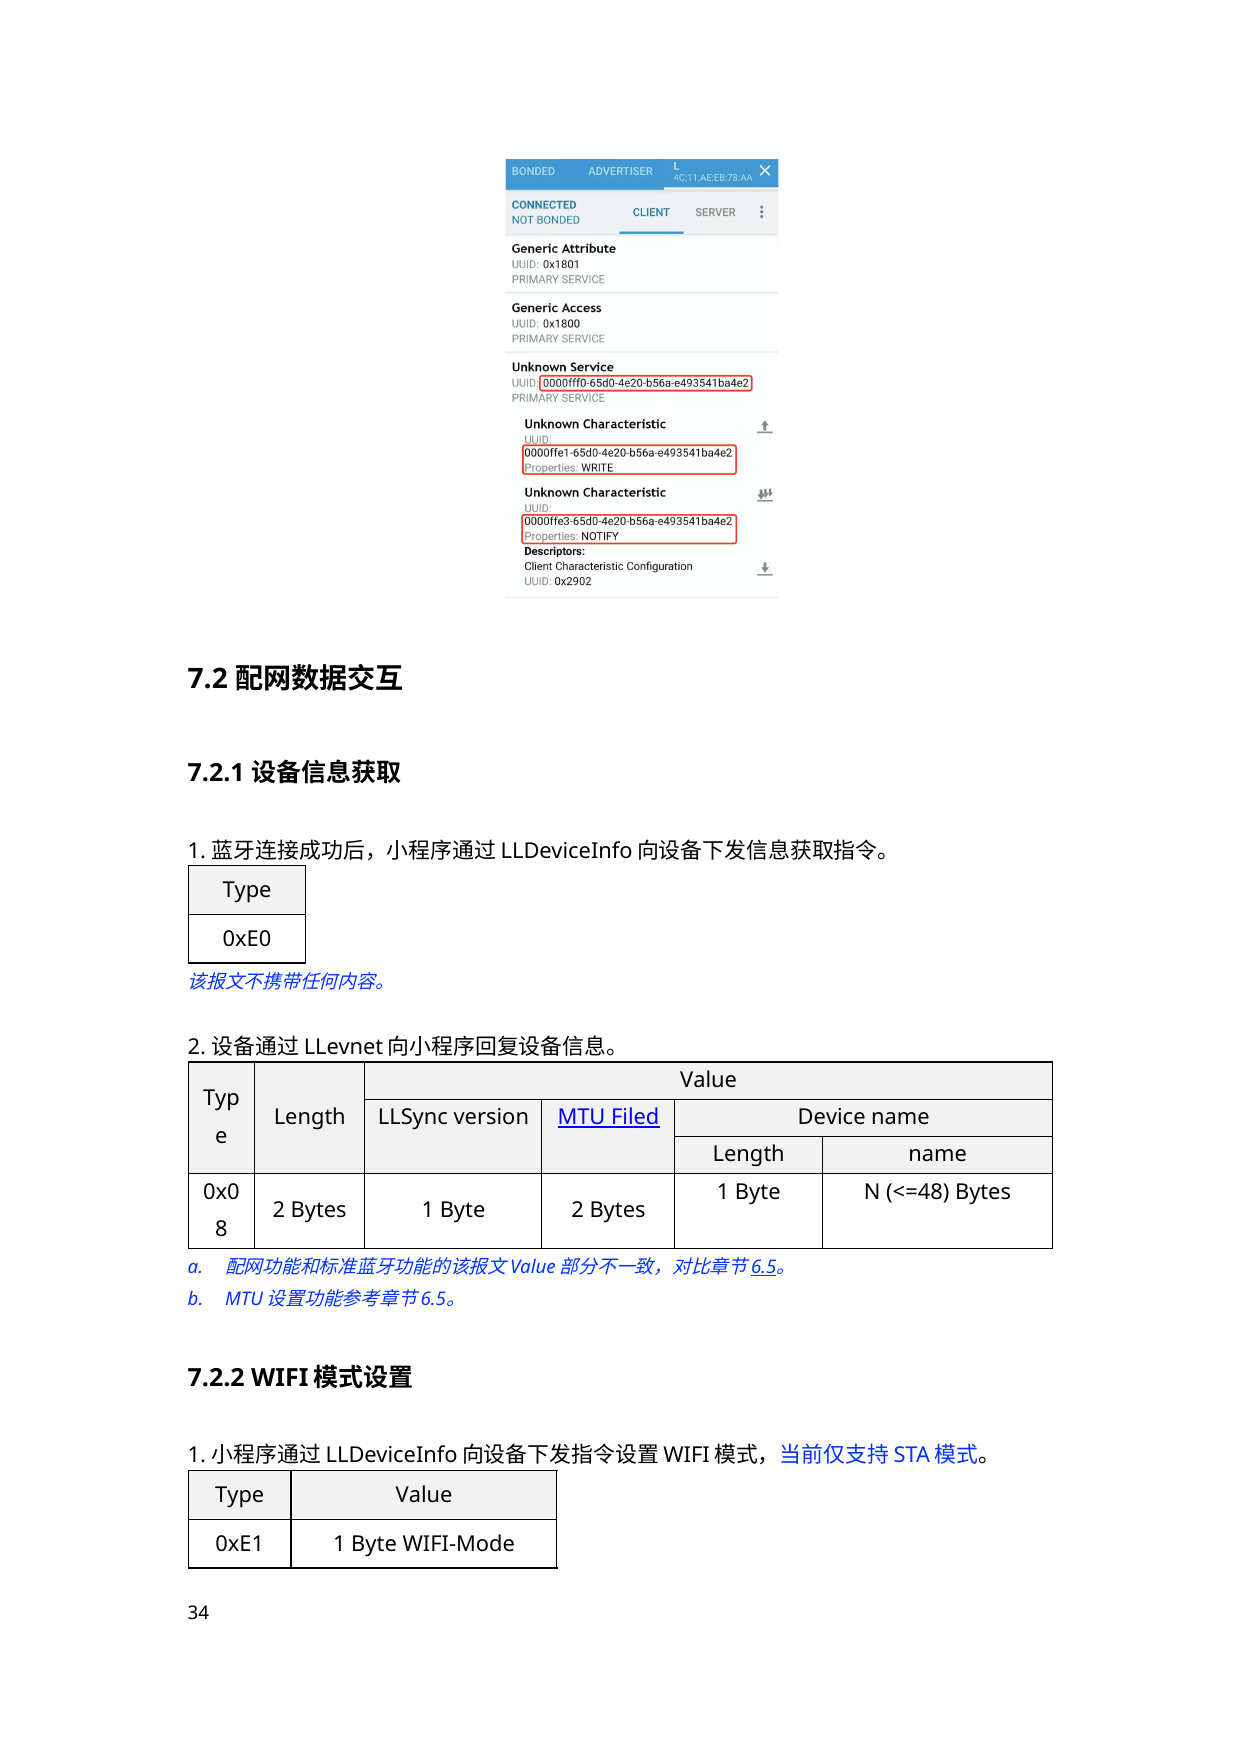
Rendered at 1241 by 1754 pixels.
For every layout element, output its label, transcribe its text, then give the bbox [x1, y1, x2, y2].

text 该报文不携带任何内容。 [187, 964, 1053, 996]
list 配网功能和标准蓝牙功能的该报文Value部分不一致，对比章节6.5。 [187, 1249, 1053, 1281]
table_cell name [823, 1137, 1052, 1173]
table_cell 0xE0 [189, 915, 305, 962]
table_header Type [189, 1471, 290, 1518]
table_header Value [365, 1063, 1052, 1099]
table_cell Length [675, 1137, 822, 1173]
table_cell Device name [675, 1100, 1052, 1136]
table_cell 2 Bytes [542, 1174, 674, 1248]
table_header Length [255, 1063, 364, 1173]
table_cell LLSync version [365, 1100, 541, 1173]
table_cell 2 Bytes [255, 1174, 364, 1248]
table_cell 1 Byte WIFI-Mode [292, 1520, 556, 1567]
text 1. 小程序通过LLDeviceInfo向设备下发指令设置WIFI模式，当前仅支持STA模式。 [187, 1437, 1053, 1470]
picture [505, 159, 779, 598]
table_cell 0xE1 [189, 1520, 290, 1567]
table_cell 1 Byte [365, 1174, 541, 1248]
table_header Type [189, 1063, 254, 1173]
table_cell 0x08 [189, 1174, 254, 1248]
text 2. 设备通过LLevnet向小程序回复设备信息。 [187, 1029, 1053, 1061]
table_cell MTU Filed [542, 1100, 674, 1173]
table_cell N (<=48) Bytes [823, 1174, 1052, 1248]
subtitle 7.2.2 WIFI模式设置 [187, 1343, 1053, 1408]
subtitle 7.2.1 设备信息获取 [187, 738, 1053, 803]
table_cell 1 Byte [675, 1174, 822, 1248]
list MTU设置功能参考章节6.5。 [187, 1281, 1053, 1314]
table_header Value [292, 1471, 556, 1518]
text 1. 蓝牙连接成功后，小程序通过LLDeviceInfo向设备下发信息获取指令。 [187, 832, 1053, 865]
table_header Type [189, 866, 305, 913]
subtitle 7.2 配网数据交互 [187, 644, 1053, 709]
